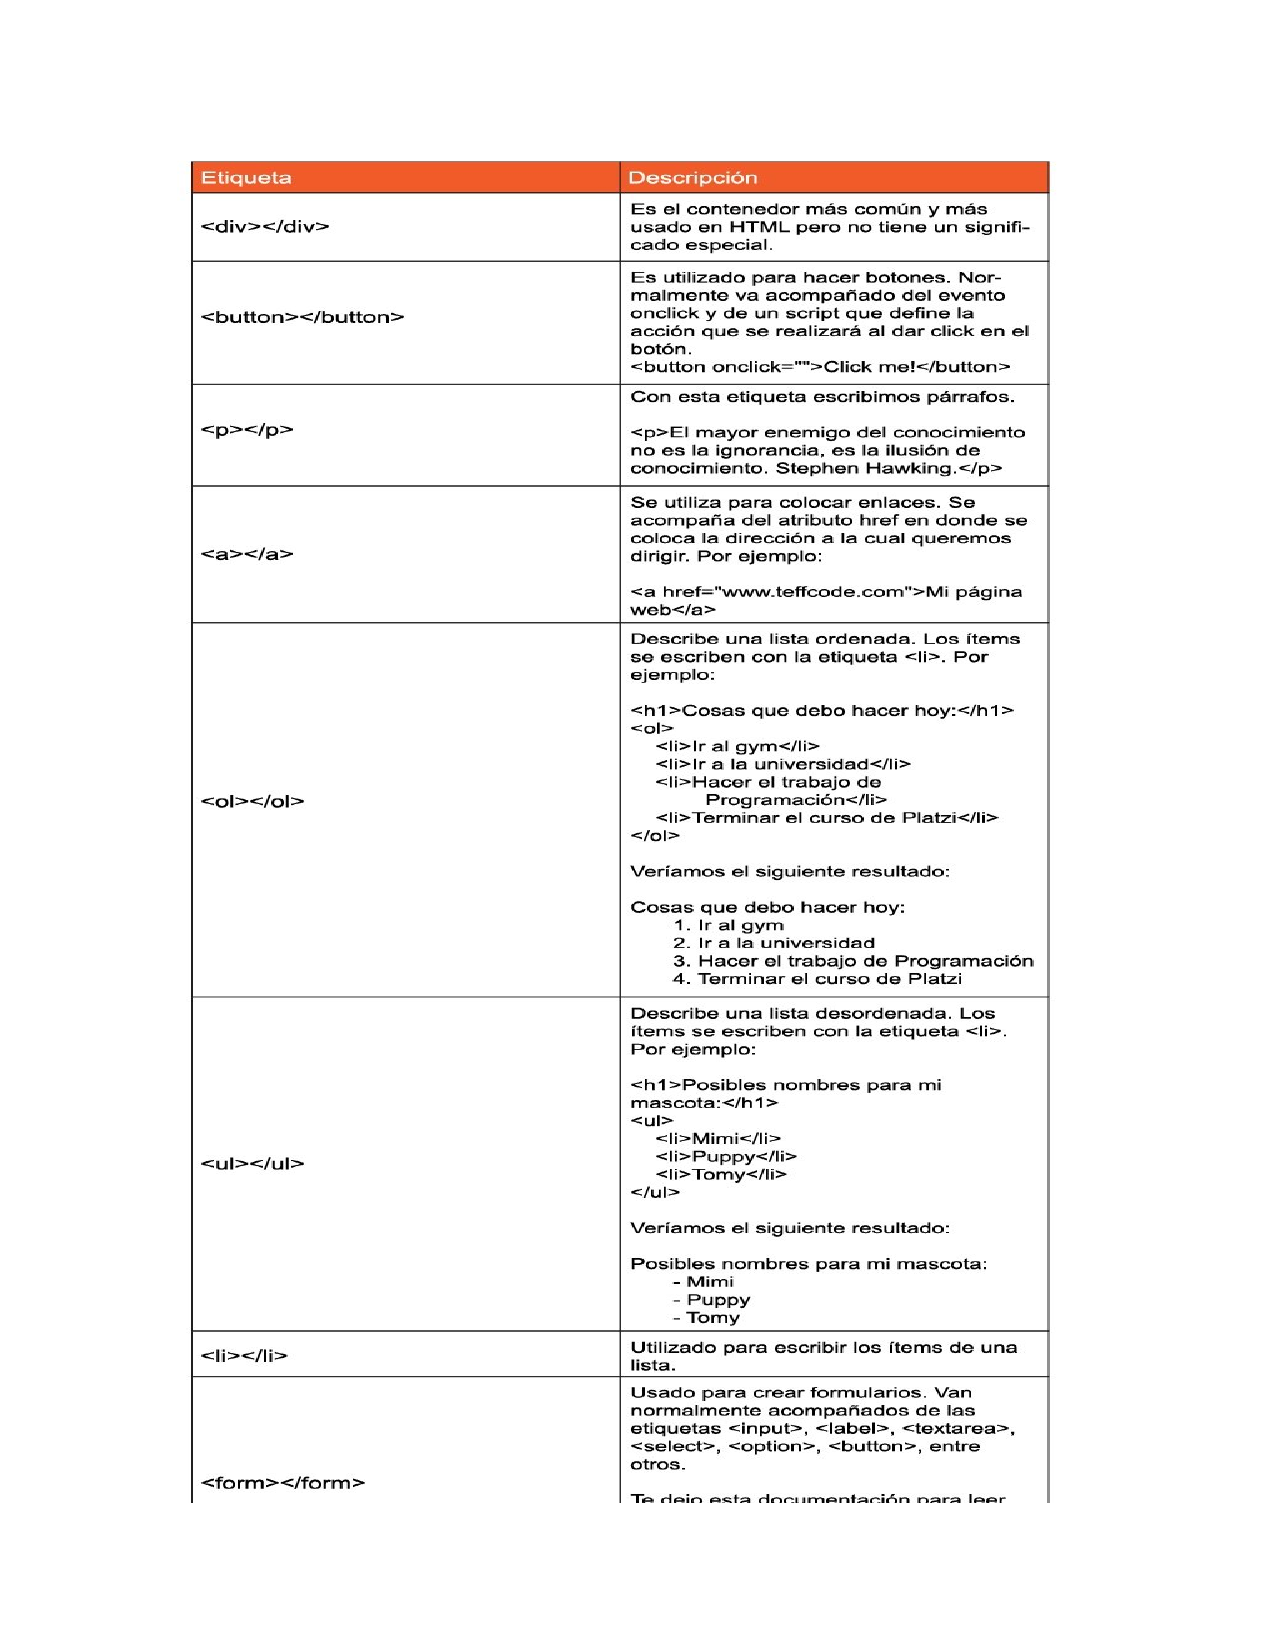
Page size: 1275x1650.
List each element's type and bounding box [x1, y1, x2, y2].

picture [177, 147, 1064, 1503]
